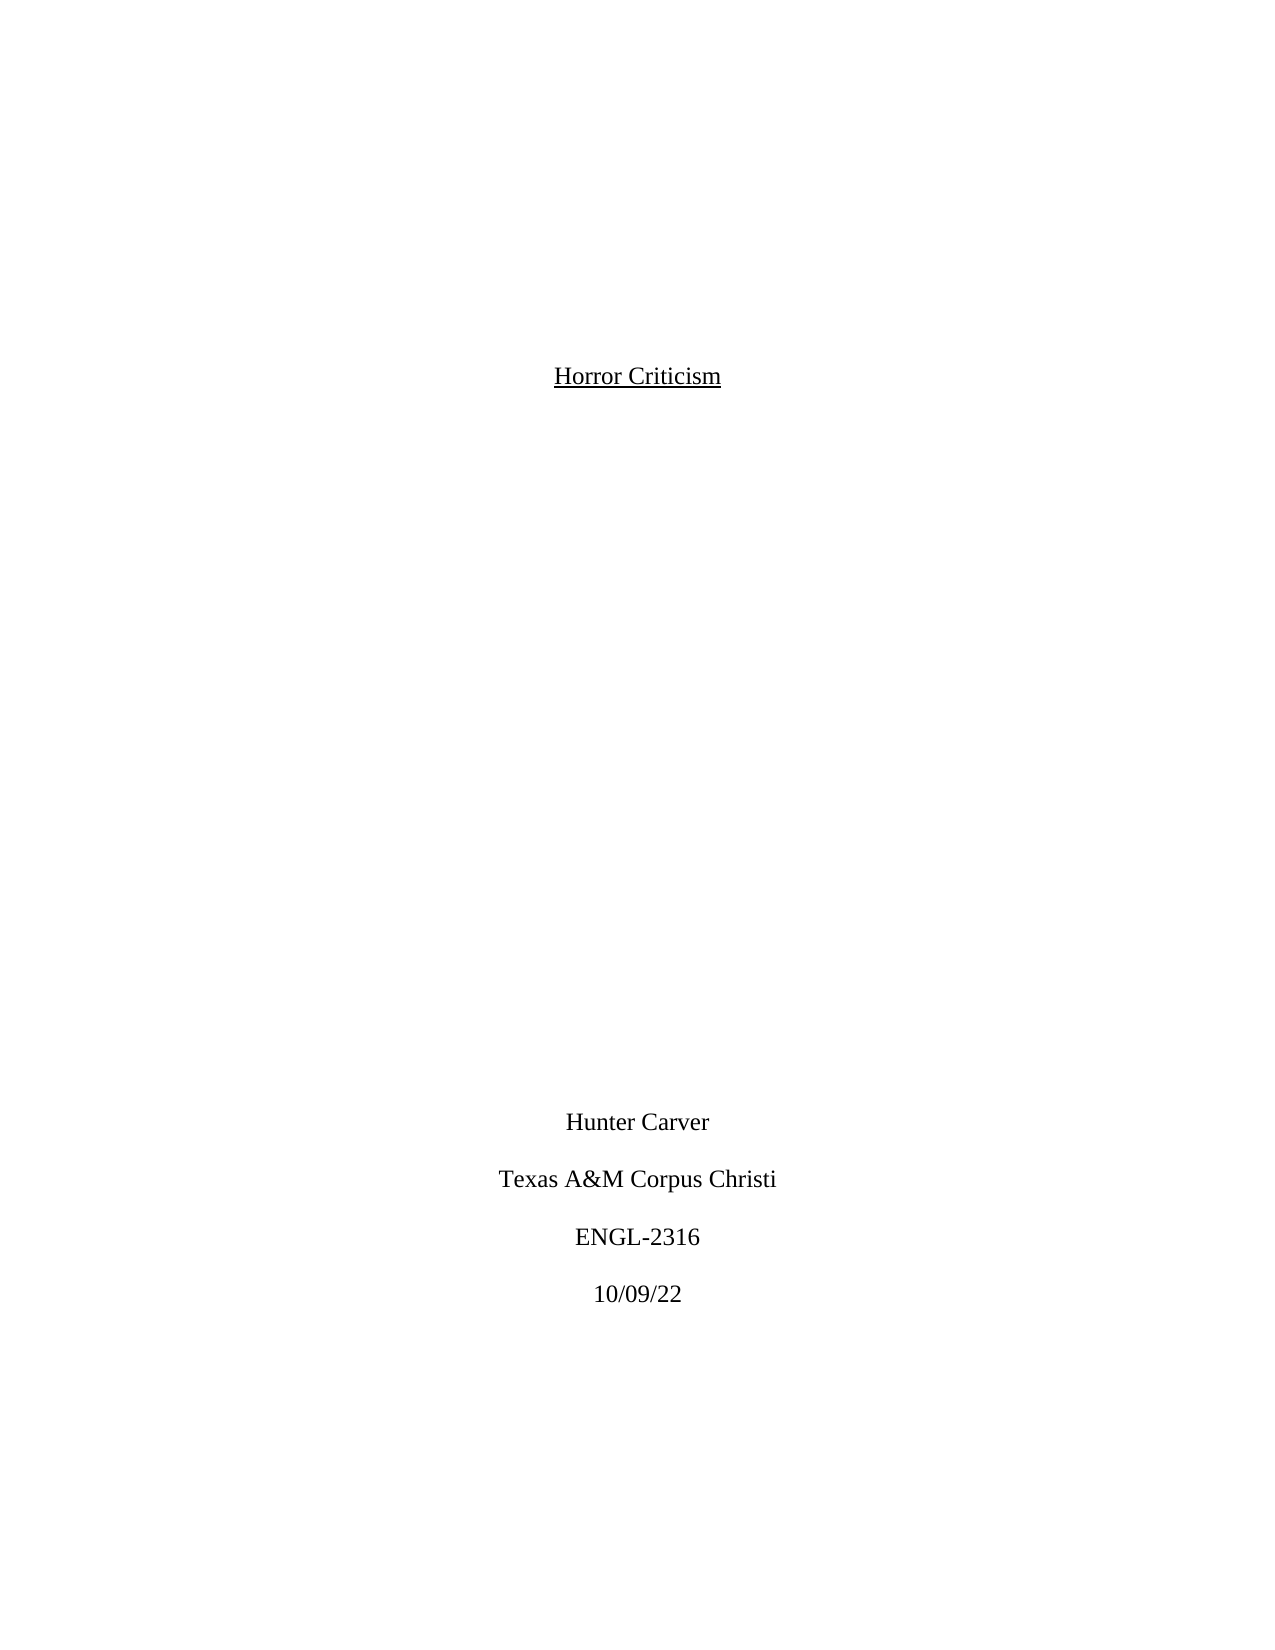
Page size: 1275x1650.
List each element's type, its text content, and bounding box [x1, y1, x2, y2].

text Horror Criticism [150, 361, 1125, 390]
text ENGL-2316 [150, 1222, 1125, 1250]
text 10/09/22 [150, 1279, 1125, 1308]
text Texas A&M Corpus Christi [150, 1164, 1125, 1193]
text Hunter Carver [150, 1107, 1125, 1135]
